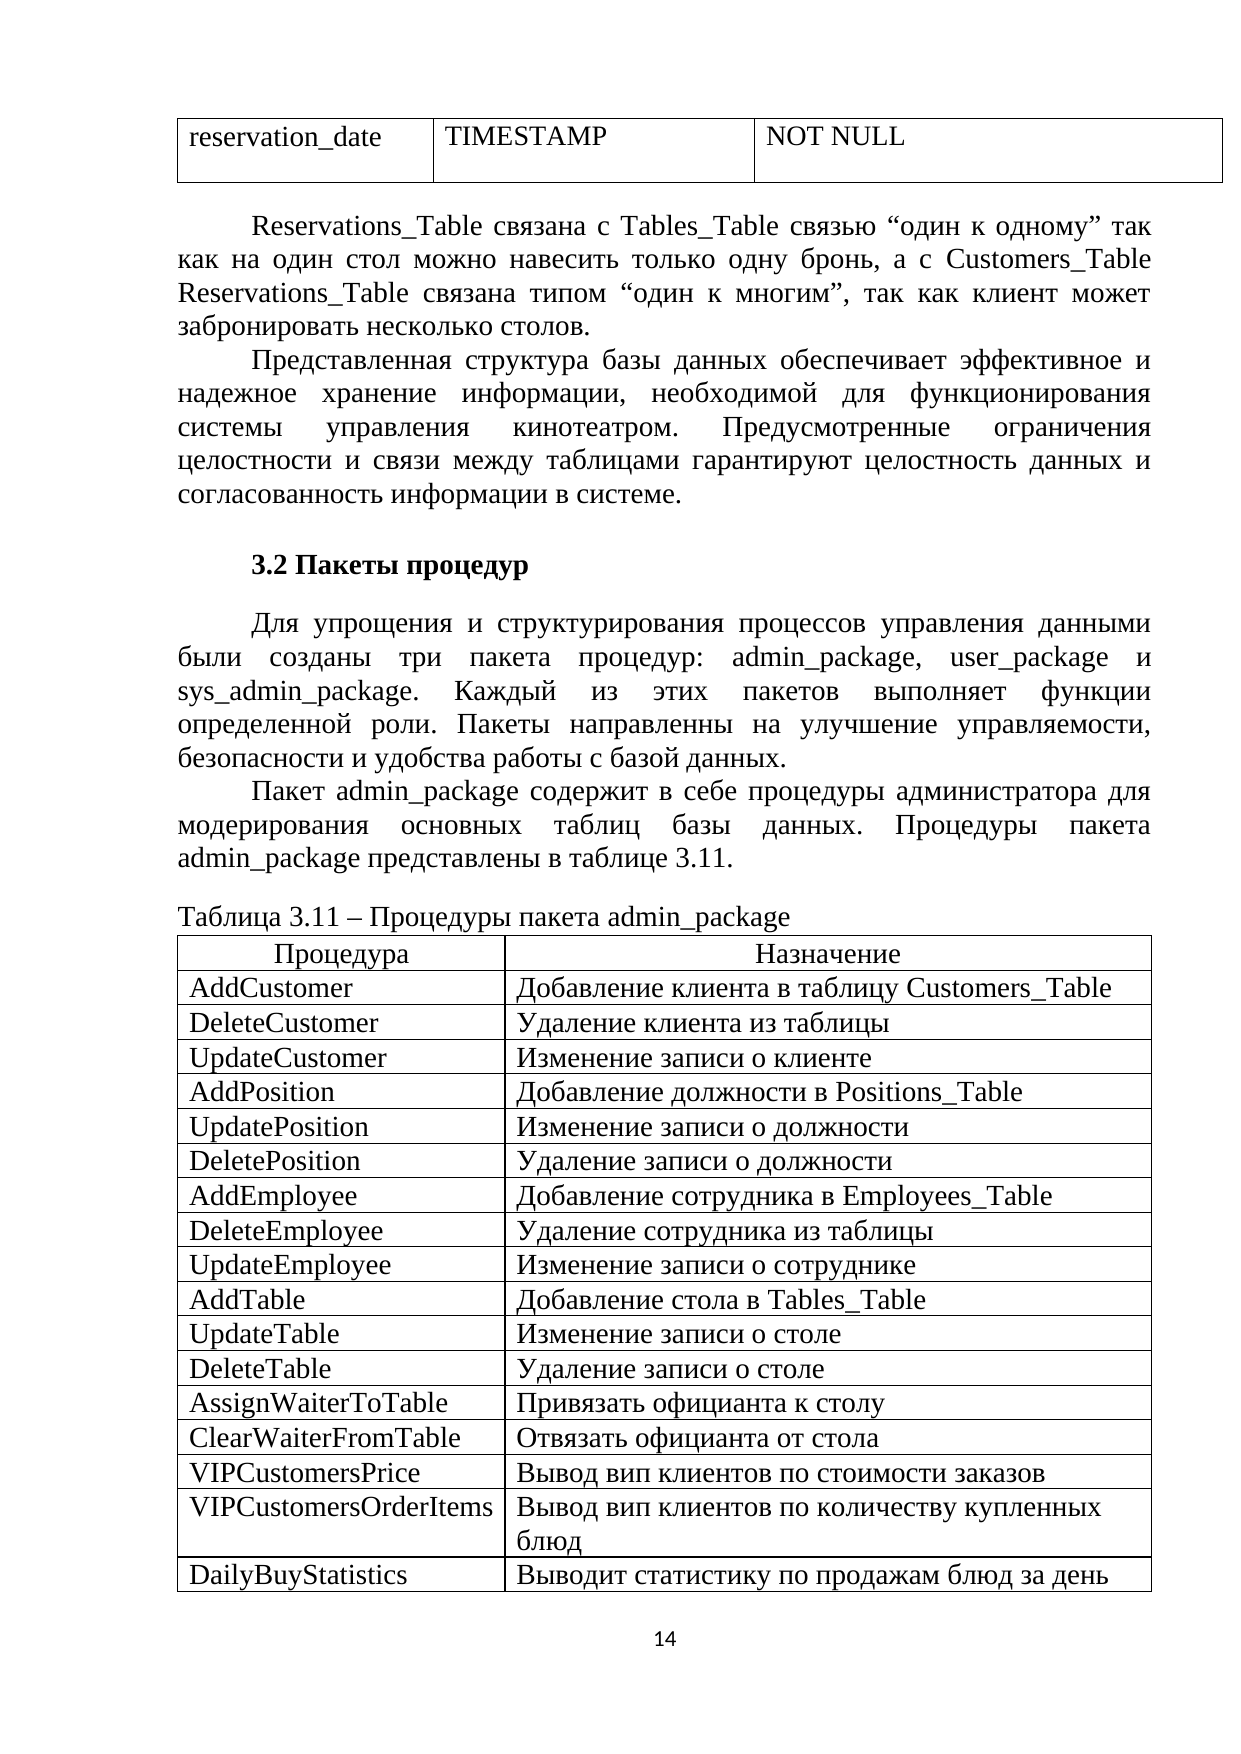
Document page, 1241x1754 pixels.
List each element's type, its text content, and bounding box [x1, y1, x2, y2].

table_cell DeletePosition [178, 1144, 504, 1177]
table_cell VIPCustomersPrice [178, 1455, 504, 1488]
text Таблица 3.11 – Процедуры пакета admin_package [177, 899, 1152, 932]
table_cell AssignWaiterToTable [178, 1386, 504, 1419]
table_cell Добавление клиента в таблицу Customers_Table [506, 971, 1151, 1004]
table_cell Удаление записи о столе [506, 1351, 1151, 1384]
text 3.2 Пакеты процедур [177, 547, 1152, 581]
table_cell DailyBuyStatistics [178, 1558, 504, 1591]
table_cell Изменение записи о сотруднике [506, 1247, 1151, 1281]
table_cell Отвязать официанта от стола [506, 1420, 1151, 1454]
table_cell Изменение записи о клиенте [506, 1040, 1151, 1073]
text Для упрощения и структурирования процессов управления данными были созданы три пакета процедур: admin_package, user_package и sys_admin_package. Каждый из этих пакетов выполняет функции определенной роли. Пакеты направленны на улучшение управляемости, безопасности и удобства работы с базой данных. [177, 606, 1152, 773]
table_cell UpdatePosition [178, 1109, 504, 1142]
table_cell Привязать официанта к столу [506, 1386, 1151, 1419]
table_cell UpdateEmployee [178, 1247, 504, 1281]
table_cell AddEmployee [178, 1178, 504, 1212]
text Пакет admin_package содержит в себе процедуры администратора для модерирования основных таблиц базы данных. Процедуры пакета admin_package представлены в таблице 3.11. [177, 773, 1152, 874]
table_cell Вывод вип клиентов по количеству купленных блюд [506, 1489, 1151, 1556]
table_cell DeleteCustomer [178, 1005, 504, 1039]
table_cell ClearWaiterFromTable [178, 1420, 504, 1454]
text Reservations_Table связана с Tables_Table связью “один к одному” так как на один стол можно навесить только одну бронь, а с Customers_Table Reservations_Table связана типом “один к многим”, так как клиент может забронировать несколько столов. [177, 208, 1152, 342]
table_cell Изменение записи о столе [506, 1316, 1151, 1350]
table_cell UpdateTable [178, 1316, 504, 1350]
table_cell Изменение записи о должности [506, 1109, 1151, 1142]
table_cell DeleteEmployee [178, 1213, 504, 1246]
table_header Назначение [506, 936, 1151, 969]
text Представленная структура базы данных обеспечивает эффективное и надежное хранение информации, необходимой для функционирования системы управления кинотеатром. Предусмотренные ограничения целостности и связи между таблицами гарантируют целостность данных и согласованность информации в системе. [177, 342, 1152, 509]
table_cell UpdateCustomer [178, 1040, 504, 1073]
table_cell NOT NULL [755, 119, 1222, 182]
table_cell AddPosition [178, 1074, 504, 1108]
table_cell TIMESTAMP [434, 119, 754, 182]
table_cell AddTable [178, 1282, 504, 1315]
table_cell Добавление стола в Tables_Table [506, 1282, 1151, 1315]
table_header Процедура [178, 936, 504, 969]
table_cell Вывод вип клиентов по стоимости заказов [506, 1455, 1151, 1488]
table_cell reservation_date [178, 119, 433, 182]
table_cell DeleteTable [178, 1351, 504, 1384]
table_cell Выводит статистику по продажам блюд за день [506, 1558, 1151, 1591]
table_cell Удаление записи о должности [506, 1144, 1151, 1177]
table_cell Добавление сотрудника в Employees_Table [506, 1178, 1151, 1212]
table_cell Удаление сотрудника из таблицы [506, 1213, 1151, 1246]
table_cell VIPCustomersOrderItems [178, 1489, 504, 1556]
table_cell AddCustomer [178, 971, 504, 1004]
table_cell Удаление клиента из таблицы [506, 1005, 1151, 1039]
table_cell Добавление должности в Positions_Table [506, 1074, 1151, 1108]
